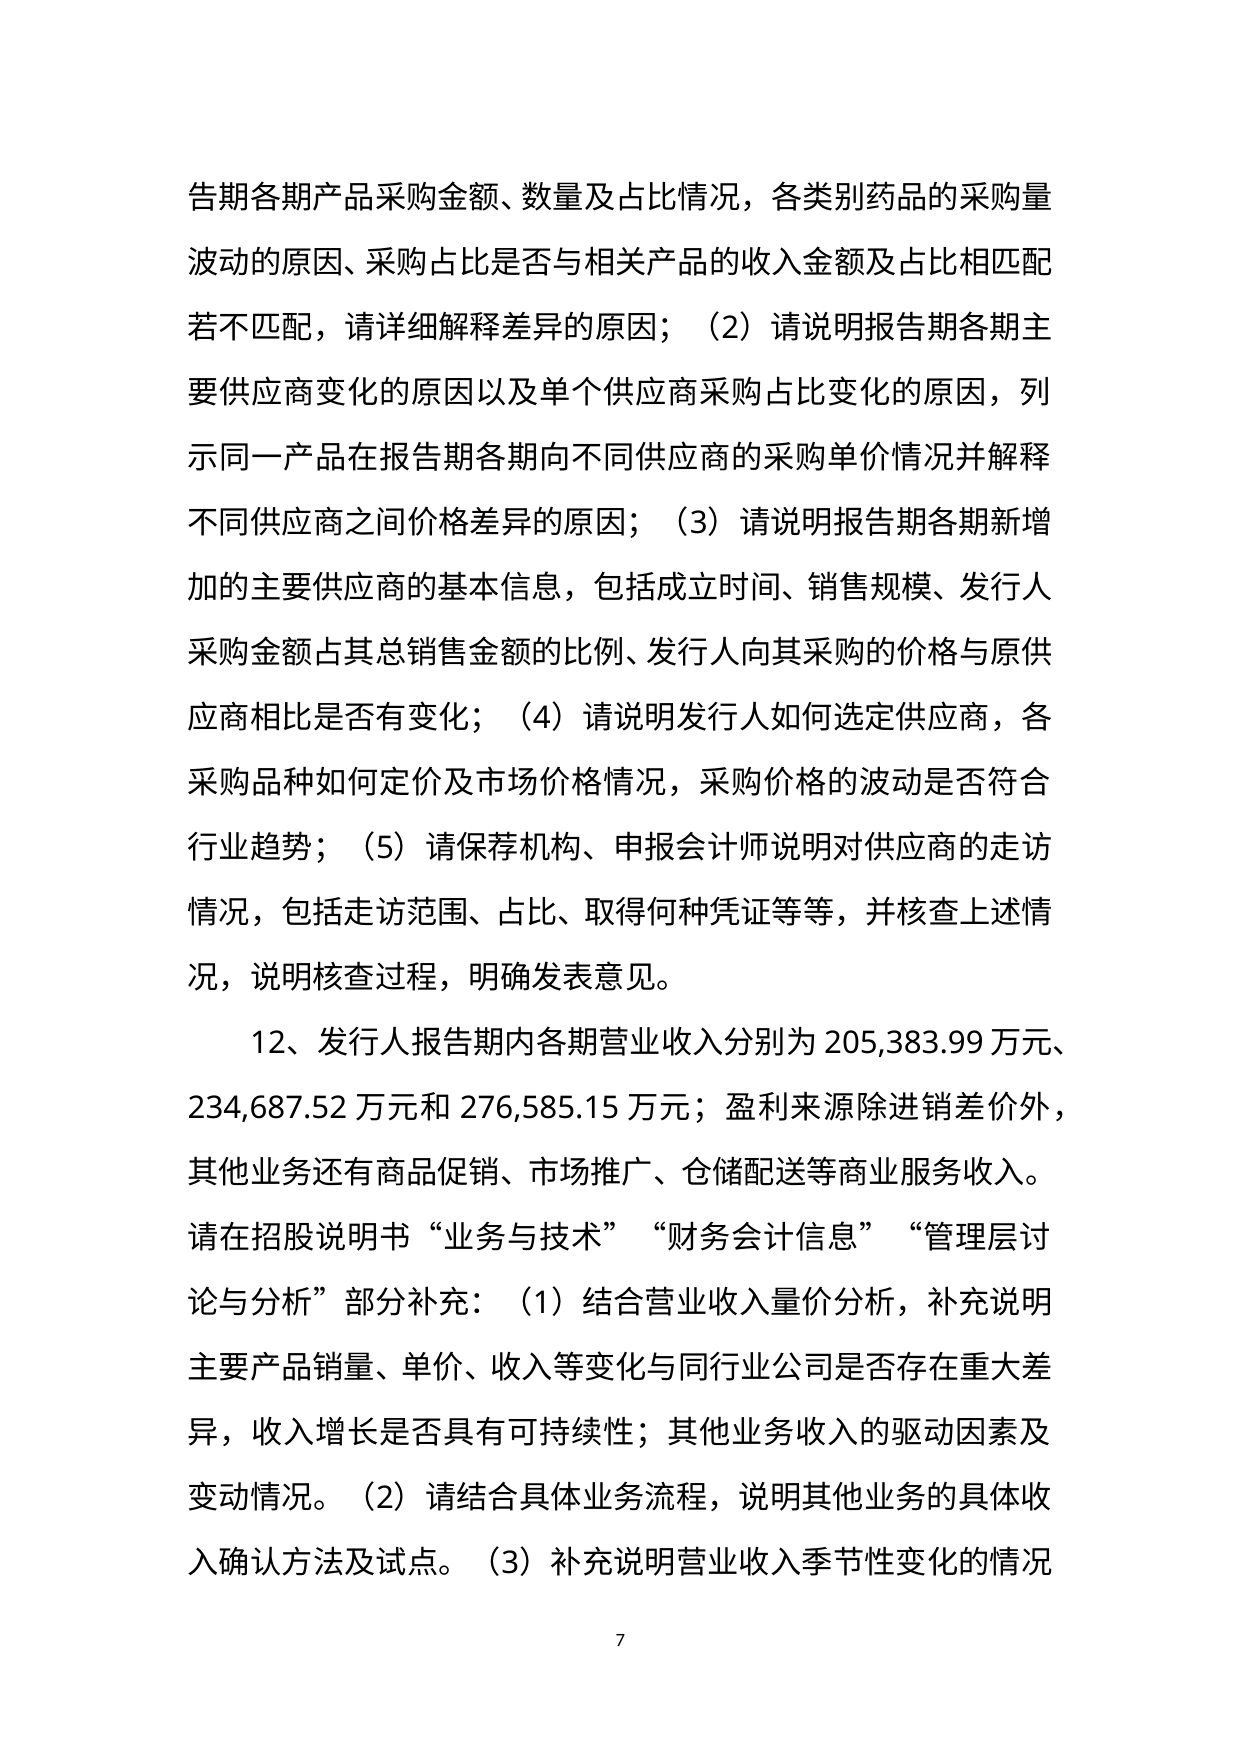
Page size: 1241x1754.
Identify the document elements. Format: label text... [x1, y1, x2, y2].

text 11、发行人报告期内前5大供应商采购金额占比约40%至50%，未披露采购情况。（1）请按类别补充说明并简要披露报告期各期产品采购金额、数量及占比情况，各类别药品的采购量波动的原因、采购占比是否与相关产品的收入金额及占比相匹配，若不匹配，请详细解释差异的原因；（2）请说明报告期各期主要供应商变化的原因以及单个供应商采购占比变化的原因，列示同一产品在报告期各期向不同供应商的采购单价情况并解释不同供应商之间价格差异的原因；（3）请说明报告期各期新增加的主要供应商的基本信息，包括成立时间、销售规模、发行人采购金额占其总销售金额的比例、发行人向其采购的价格与原供应商相比是否有变化；（4）请说明发行人如何选定供应商，各采购品种如何定价及市场价格情况，采购价格的波动是否符合行业趋势；（5）请保荐机构、申报会计师说明对供应商的走访情况，包括走访范围、占比、取得何种凭证等等，并核查上述情况，说明核查过程，明确发表意见。 [187, 162, 1053, 1137]
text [187, 1137, 1053, 1592]
